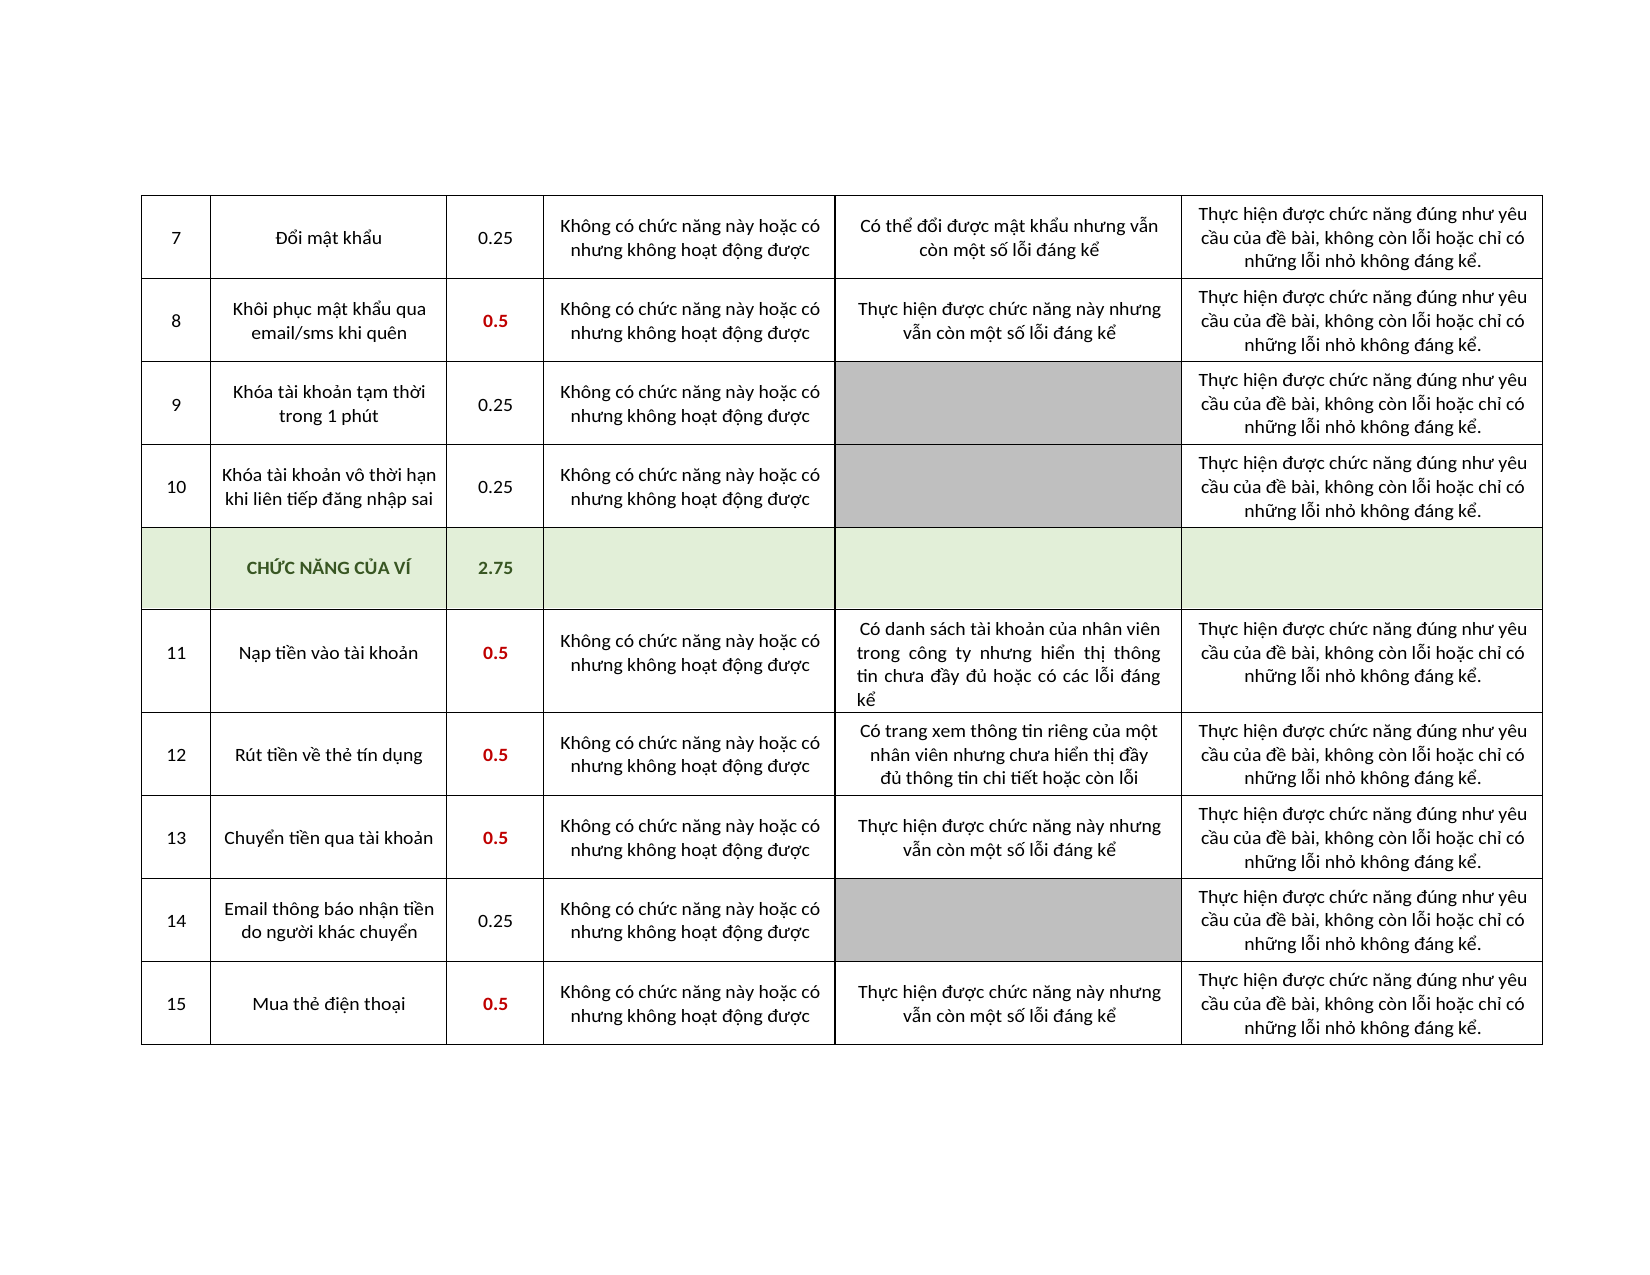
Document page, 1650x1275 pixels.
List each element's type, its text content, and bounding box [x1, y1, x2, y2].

table_cell Không có chức năng này hoặc có nhưng không hoạt động được [544, 610, 834, 712]
table_cell Không có chức năng này hoặc có nhưng không hoạt động được [544, 796, 834, 878]
table_header 0.25 [447, 196, 543, 278]
table_cell 0.25 [447, 362, 543, 444]
table_cell [1182, 528, 1542, 608]
table_cell Không có chức năng này hoặc có nhưng không hoạt động được [544, 713, 834, 795]
table_header Không có chức năng này hoặc có nhưng không hoạt động được [544, 196, 834, 278]
table_cell Thực hiện được chức năng đúng như yêu cầu của đề bài, không còn lỗi hoặc chỉ có những lỗi nhỏ không đáng kể. [1182, 279, 1542, 361]
table_cell 14 [142, 879, 210, 961]
table_cell 12 [142, 713, 210, 795]
table_cell Email thông báo nhận tiền do người khác chuyển [211, 879, 446, 961]
table_cell Không có chức năng này hoặc có nhưng không hoạt động được [544, 445, 834, 527]
table_cell 0.5 [447, 279, 543, 361]
table_cell [544, 528, 834, 608]
table_header 7 [142, 196, 210, 278]
table_cell 10 [142, 445, 210, 527]
table_cell 15 [142, 962, 210, 1044]
table_cell 0.25 [447, 879, 543, 961]
table_cell Không có chức năng này hoặc có nhưng không hoạt động được [544, 879, 834, 961]
table_cell 0.5 [447, 610, 543, 712]
table_cell Thực hiện được chức năng đúng như yêu cầu của đề bài, không còn lỗi hoặc chỉ có những lỗi nhỏ không đáng kể. [1182, 796, 1542, 878]
table_cell Thực hiện được chức năng đúng như yêu cầu của đề bài, không còn lỗi hoặc chỉ có những lỗi nhỏ không đáng kể. [1182, 879, 1542, 961]
table_cell Khôi phục mật khẩu qua email/sms khi quên [211, 279, 446, 361]
table_cell Thực hiện được chức năng đúng như yêu cầu của đề bài, không còn lỗi hoặc chỉ có những lỗi nhỏ không đáng kể. [1182, 713, 1542, 795]
table_cell Không có chức năng này hoặc có nhưng không hoạt động được [544, 279, 834, 361]
table_cell 0.5 [447, 713, 543, 795]
table_cell [836, 362, 1181, 444]
table_cell Mua thẻ điện thoại [211, 962, 446, 1044]
table_cell CHỨC NĂNG CỦA VÍ [211, 528, 446, 608]
table_cell [836, 879, 1181, 961]
table_cell 8 [142, 279, 210, 361]
table_cell Khóa tài khoản tạm thời trong 1 phút [211, 362, 446, 444]
table_cell Thực hiện được chức năng này nhưng vẫn còn một số lỗi đáng kể [836, 962, 1181, 1044]
table_cell Khóa tài khoản vô thời hạn khi liên tiếp đăng nhập sai [211, 445, 446, 527]
table_cell 0.25 [447, 445, 543, 527]
table_cell Không có chức năng này hoặc có nhưng không hoạt động được [544, 962, 834, 1044]
table_cell Nạp tiền vào tài khoản [211, 610, 446, 712]
table_cell Thực hiện được chức năng đúng như yêu cầu của đề bài, không còn lỗi hoặc chỉ có những lỗi nhỏ không đáng kể. [1182, 362, 1542, 444]
table_cell 0.5 [447, 962, 543, 1044]
table_cell [142, 528, 210, 608]
table_cell [836, 528, 1181, 608]
table_cell Rút tiền về thẻ tín dụng [211, 713, 446, 795]
table_cell Có trang xem thông tin riêng của một nhân viên nhưng chưa hiển thị đầy đủ thông tin chi tiết hoặc còn lỗi [836, 713, 1181, 795]
table_header Thực hiện được chức năng đúng như yêu cầu của đề bài, không còn lỗi hoặc chỉ có những lỗi nhỏ không đáng kể. [1182, 196, 1542, 278]
table_cell 13 [142, 796, 210, 878]
table_cell 11 [142, 610, 210, 712]
table_cell 2.75 [447, 528, 543, 608]
table_header Đổi mật khẩu [211, 196, 446, 278]
table_cell Thực hiện được chức năng này nhưng vẫn còn một số lỗi đáng kể [836, 796, 1181, 878]
table_cell Thực hiện được chức năng này nhưng vẫn còn một số lỗi đáng kể [836, 279, 1181, 361]
table_header Có thể đổi được mật khẩu nhưng vẫn còn một số lỗi đáng kể [836, 196, 1181, 278]
table_cell Chuyển tiền qua tài khoản [211, 796, 446, 878]
table_cell Thực hiện được chức năng đúng như yêu cầu của đề bài, không còn lỗi hoặc chỉ có những lỗi nhỏ không đáng kể. [1182, 962, 1542, 1044]
table_cell 0.5 [447, 796, 543, 878]
table_cell Không có chức năng này hoặc có nhưng không hoạt động được [544, 362, 834, 444]
table_cell [836, 445, 1181, 527]
table_cell Thực hiện được chức năng đúng như yêu cầu của đề bài, không còn lỗi hoặc chỉ có những lỗi nhỏ không đáng kể. [1182, 610, 1542, 712]
table_cell 9 [142, 362, 210, 444]
table_cell Thực hiện được chức năng đúng như yêu cầu của đề bài, không còn lỗi hoặc chỉ có những lỗi nhỏ không đáng kể. [1182, 445, 1542, 527]
table_cell Có danh sách tài khoản của nhân viên trong công ty nhưng hiển thị thông tin chưa đầy đủ hoặc có các lỗi đáng kể [836, 610, 1181, 712]
